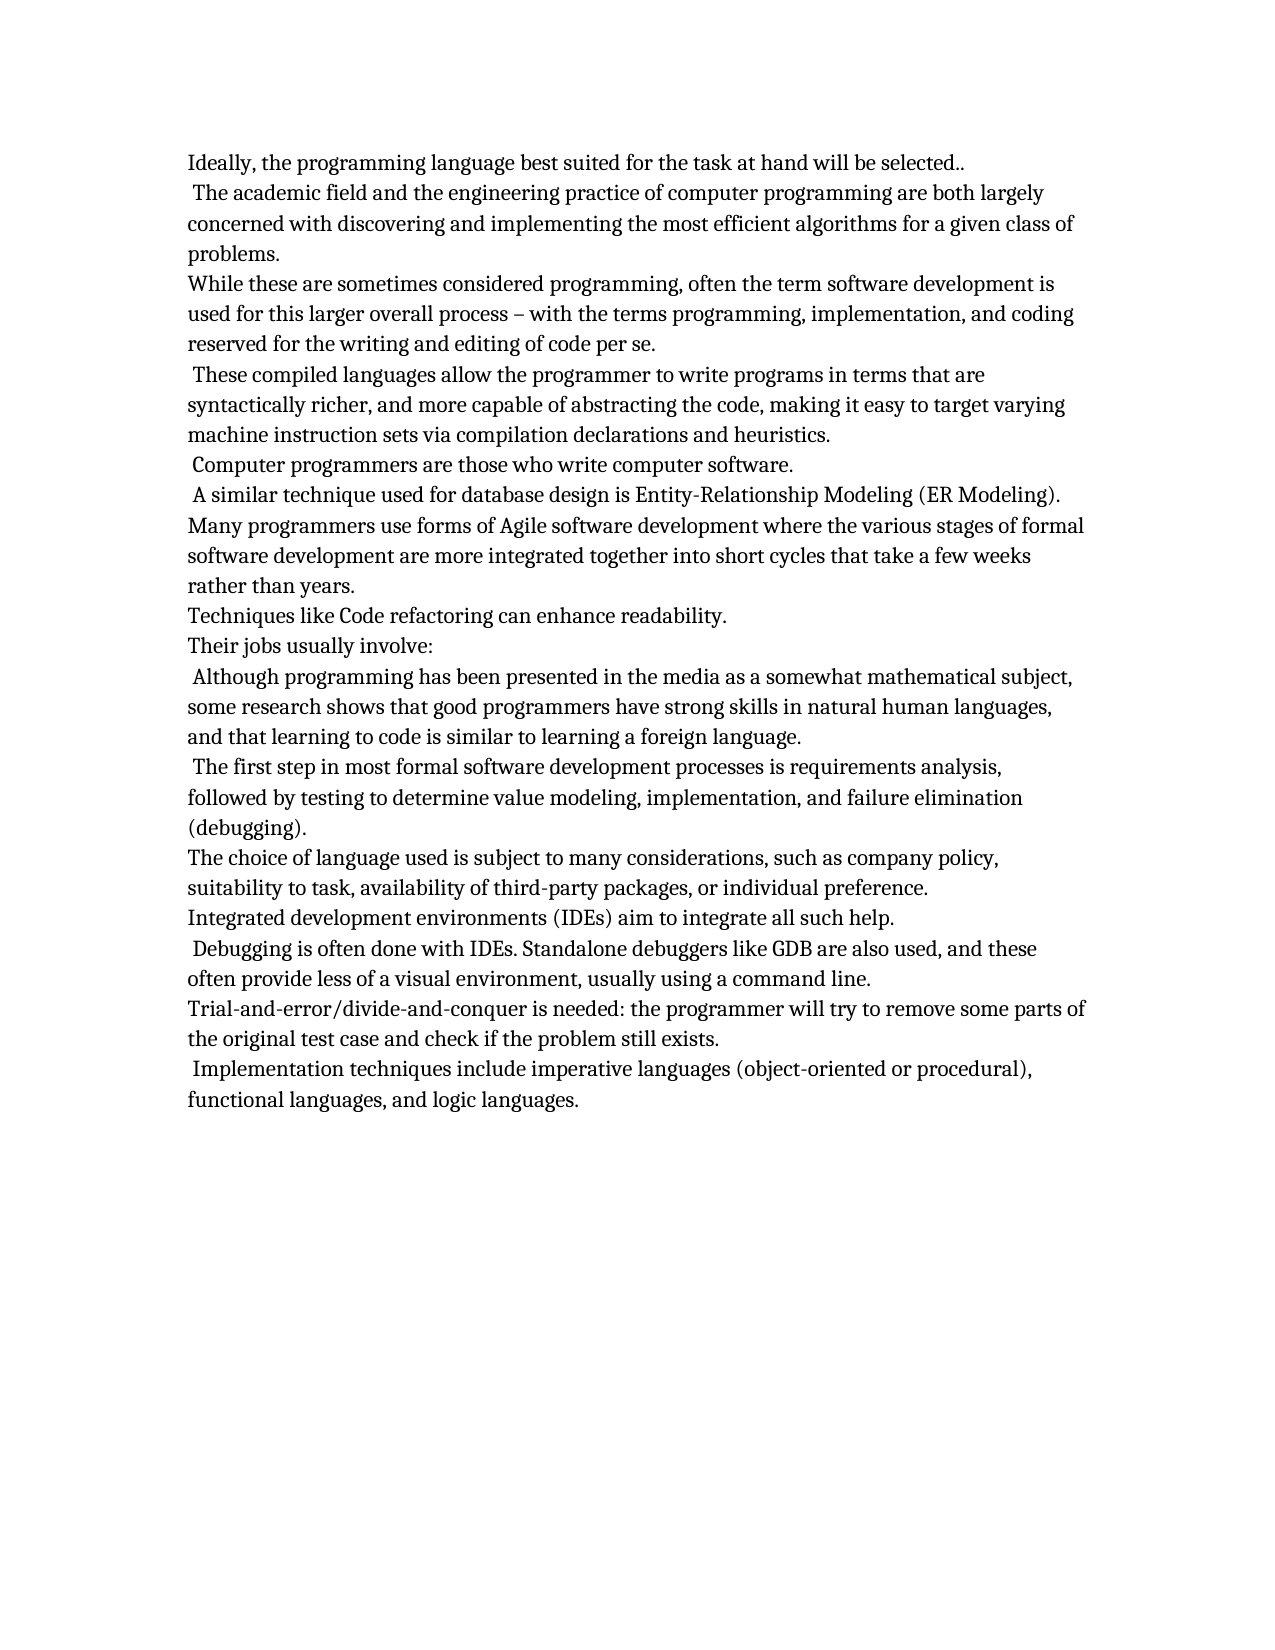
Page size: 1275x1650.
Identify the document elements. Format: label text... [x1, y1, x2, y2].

text Ideally, the programming language best suited for the task at hand will be selected.. The academic field and the engineering practice of computer programming are both largely concerned with discovering and implementing the most efficient algorithms for a given class of problems. While these are sometimes considered programming, often the term software development is used for this larger overall process – with the terms programming, implementation, and coding reserved for the writing and editing of code per se. These compiled languages allow the programmer to write programs in terms that are syntactically richer, and more capable of abstracting the code, making it easy to target varying machine instruction sets via compilation declarations and heuristics. Computer programmers are those who write computer software. A similar technique used for database design is Entity-Relationship Modeling (ER Modeling). Many programmers use forms of Agile software development where the various stages of formal software development are more integrated together into short cycles that take a few weeks rather than years. Techniques like Code refactoring can enhance readability. Their jobs usually involve: Although programming has been presented in the media as a somewhat mathematical subject, some research shows that good programmers have strong skills in natural human languages, and that learning to code is similar to learning a foreign language. The first step in most formal software development processes is requirements analysis, followed by testing to determine value modeling, implementation, and failure elimination (debugging). The choice of language used is subject to many considerations, such as company policy, suitability to task, availability of third-party packages, or individual preference. Integrated development environments (IDEs) aim to integrate all such help. Debugging is often done with IDEs. Standalone debuggers like GDB are also used, and these often provide less of a visual environment, usually using a command line. Trial-and-error/divide-and-conquer is needed: the programmer will try to remove some parts of the original test case and check if the problem still exists. Implementation techniques include imperative languages (object-oriented or procedural), functional languages, and logic languages. [187, 150, 1087, 1113]
